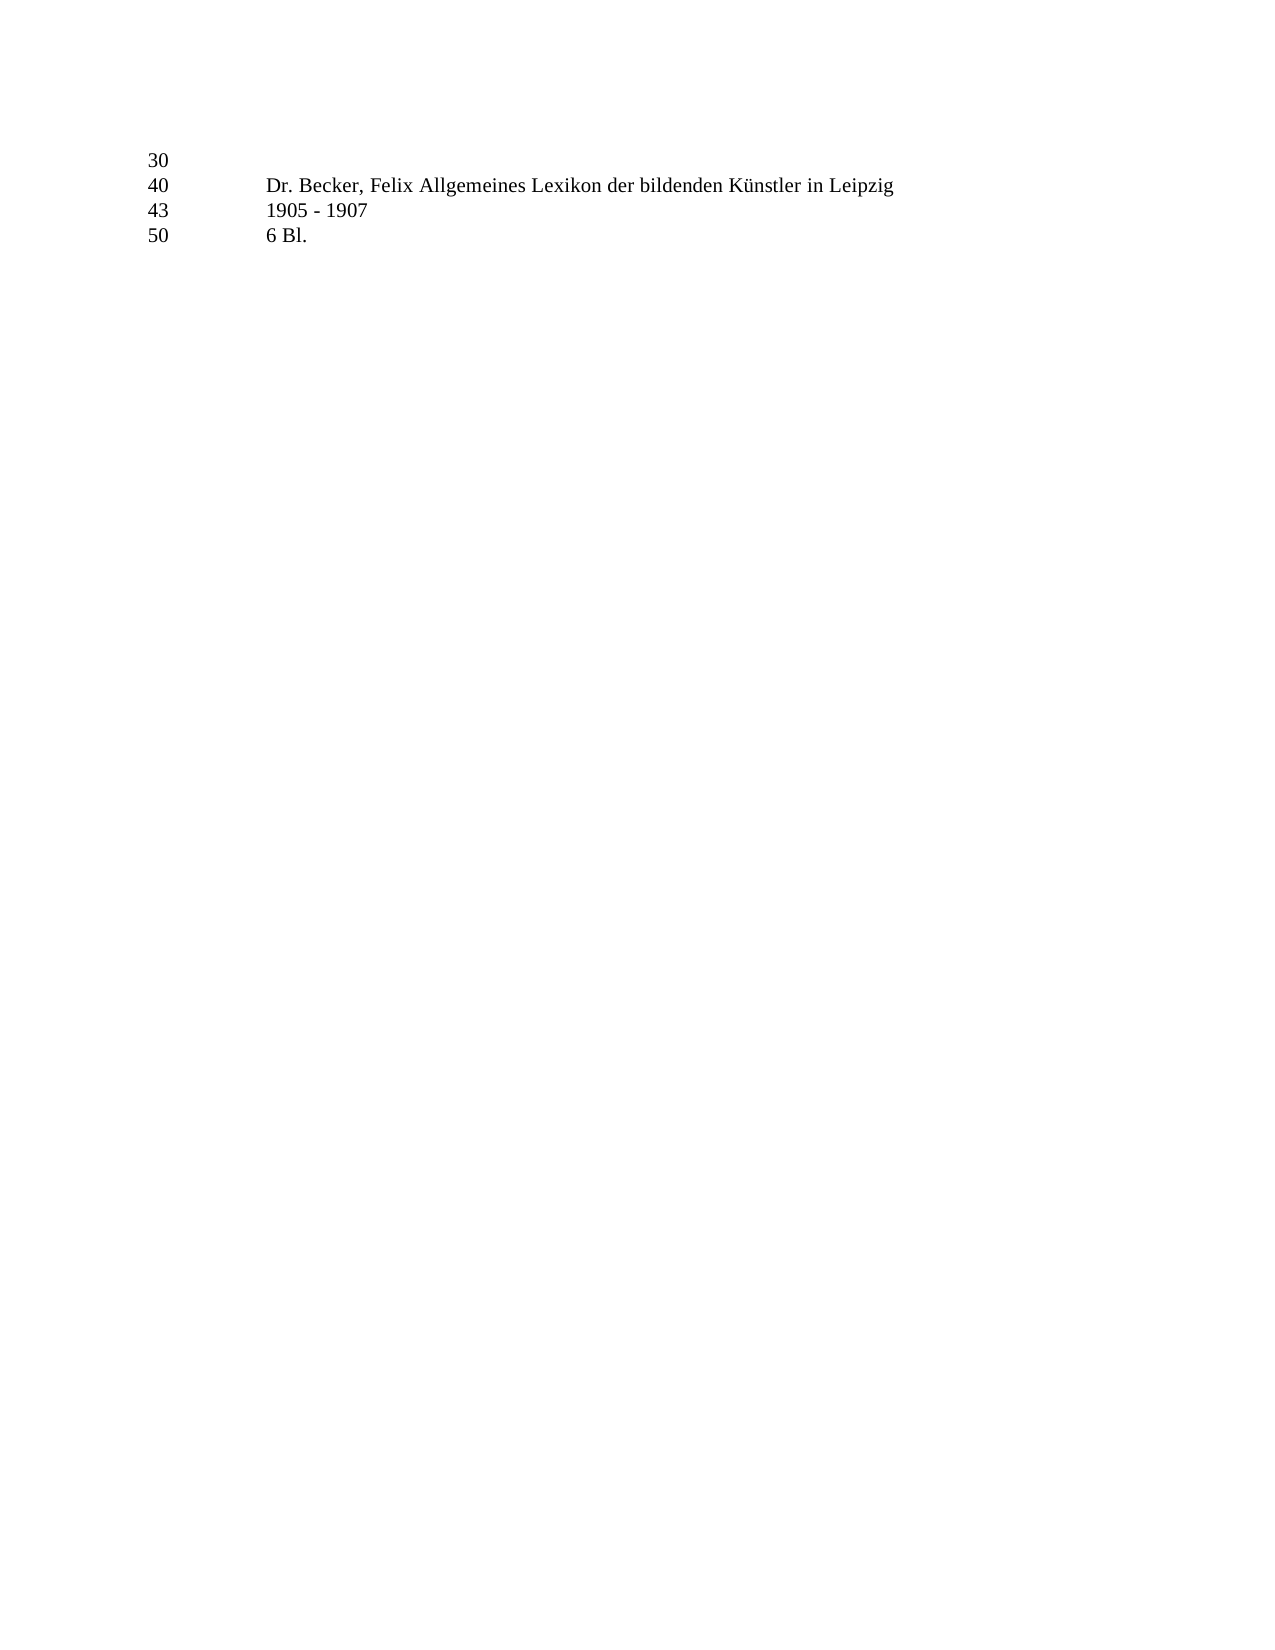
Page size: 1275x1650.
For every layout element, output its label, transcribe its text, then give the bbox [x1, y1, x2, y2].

text 43 1905 - 1907 [148, 198, 1127, 223]
text 50 6 Bl. [148, 223, 1127, 248]
text 30 <-> [148, 148, 1127, 173]
text 40 p[4{Dr.} 1{Becker}, 2{Felix} 7{t[Allgemeines Lexikon der bildenden Künstler]t} in 6{o[Leipzig]o}]p [148, 173, 1127, 198]
